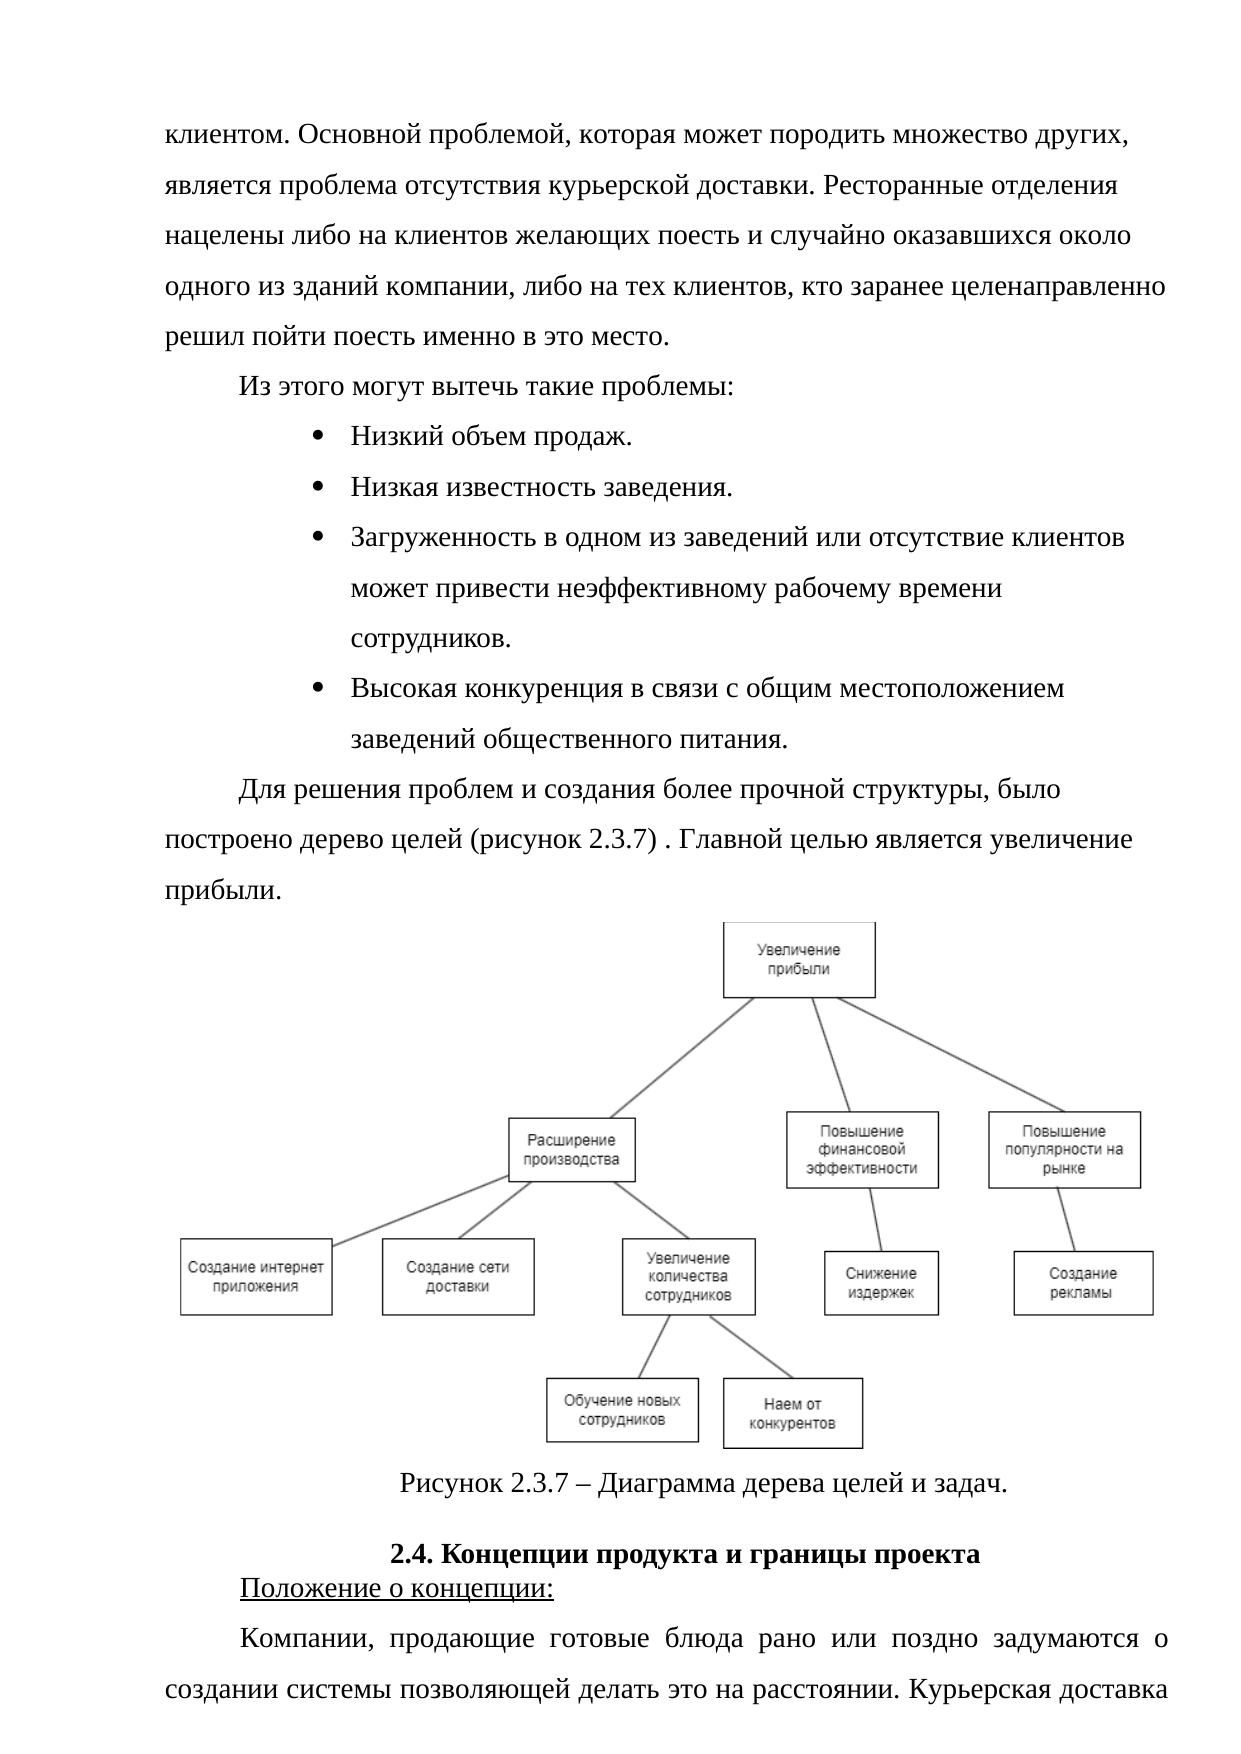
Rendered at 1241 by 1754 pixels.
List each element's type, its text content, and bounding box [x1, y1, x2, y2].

list Низкий объем продаж. [313, 418, 1169, 452]
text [164, 117, 1169, 351]
subtitle 2.4. Концепции продукта и границы проекта [164, 1537, 1169, 1570]
text Для решения проблем и создания более прочной структуры, было построено дерево целей (рисунок 2.3.7) . Главной целью является увеличение прибыли. [164, 771, 1169, 905]
picture [180, 922, 1154, 1449]
text Положение о концепции: [164, 1570, 1169, 1604]
list Низкая известность заведения. [313, 469, 1169, 503]
list Загруженность в одном из заведений или отсутствие клиентов может привести неэффективному рабочему времени сотрудников. [313, 519, 1169, 654]
text Из этого могут вытечь такие проблемы: [164, 368, 1169, 402]
list Высокая конкуренция в связи с общим местоположением заведений общественного питания. [313, 670, 1169, 754]
text Рисунок 2.3.7 – Диаграмма дерева целей и задач. [164, 1465, 1169, 1499]
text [164, 1620, 1169, 1704]
